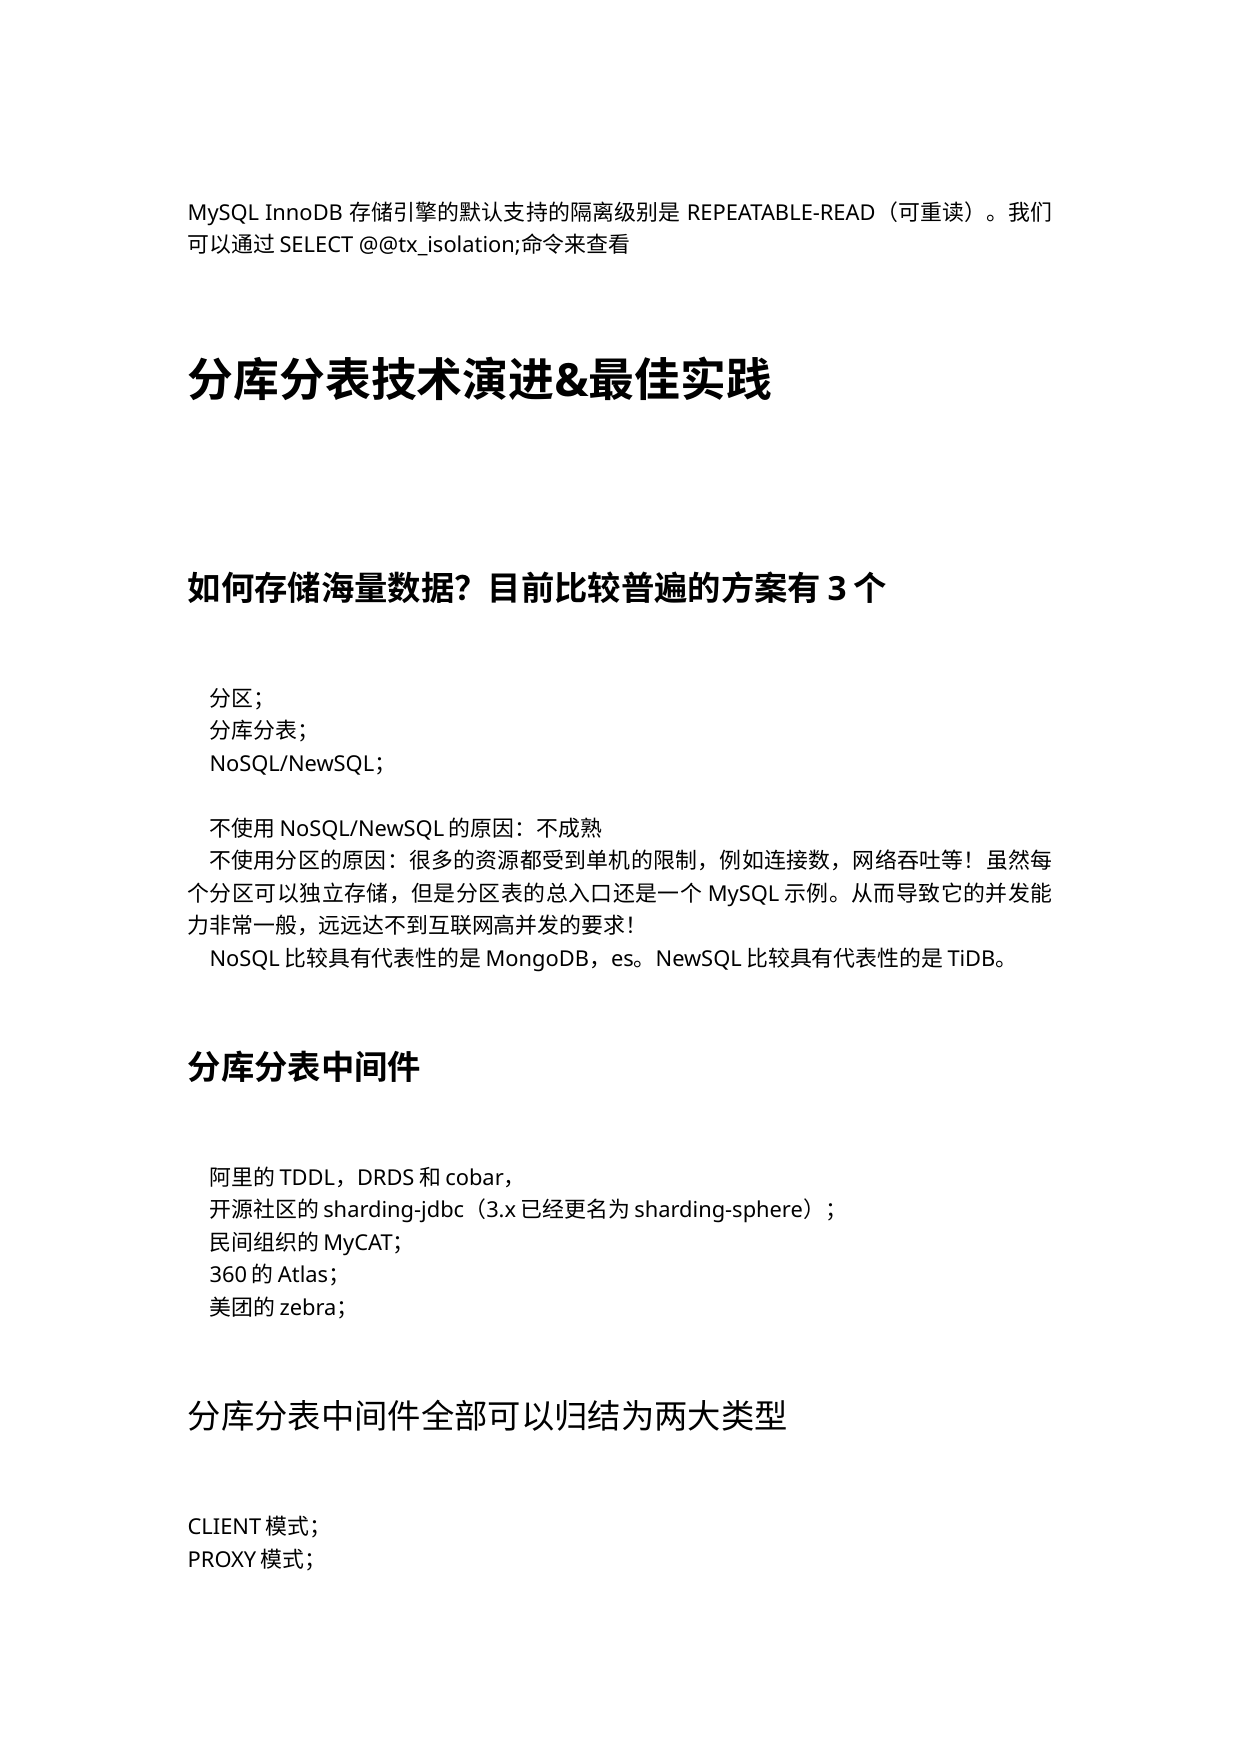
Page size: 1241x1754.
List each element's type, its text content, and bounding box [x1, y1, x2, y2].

text 美团的zebra； [187, 1290, 1053, 1322]
text 不使用分区的原因：很多的资源都受到单机的限制，例如连接数，网络吞吐等！虽然每个分区可以独立存储，但是分区表的总入口还是一个MySQL示例。从而导致它的并发能力非常一般，远远达不到互联网高并发的要求！ [187, 843, 1053, 940]
text PROXY模式； [187, 1541, 1053, 1574]
text NoSQL/NewSQL； [187, 745, 1053, 778]
text 开源社区的sharding-jdbc（3.x已经更名为sharding-sphere）； [187, 1192, 1053, 1225]
text 分库分表； [187, 713, 1053, 745]
subtitle 分库分表中间件 [187, 1032, 1053, 1097]
text 不使用NoSQL/NewSQL的原因：不成熟 [187, 810, 1053, 843]
subtitle 分库分表技术演进&最佳实践 [187, 327, 1053, 425]
text 民间组织的MyCAT； [187, 1225, 1053, 1257]
subtitle 分库分表中间件全部可以归结为两大类型 [187, 1382, 1053, 1447]
text MySQL InnoDB 存储引擎的默认支持的隔离级别是 REPEATABLE-READ（可重读）。我们可以通过SELECT @@tx_isolation;命令来查看 [187, 194, 1053, 259]
text 阿里的TDDL，DRDS和cobar， [187, 1160, 1053, 1192]
text NoSQL比较具有代表性的是MongoDB，es。NewSQL比较具有代表性的是TiDB。 [187, 940, 1053, 973]
text 360的Atlas； [187, 1257, 1053, 1290]
text 分区； [187, 680, 1053, 713]
text CLIENT模式； [187, 1509, 1053, 1541]
subtitle 如何存储海量数据？目前比较普遍的方案有3个 [187, 553, 1053, 618]
